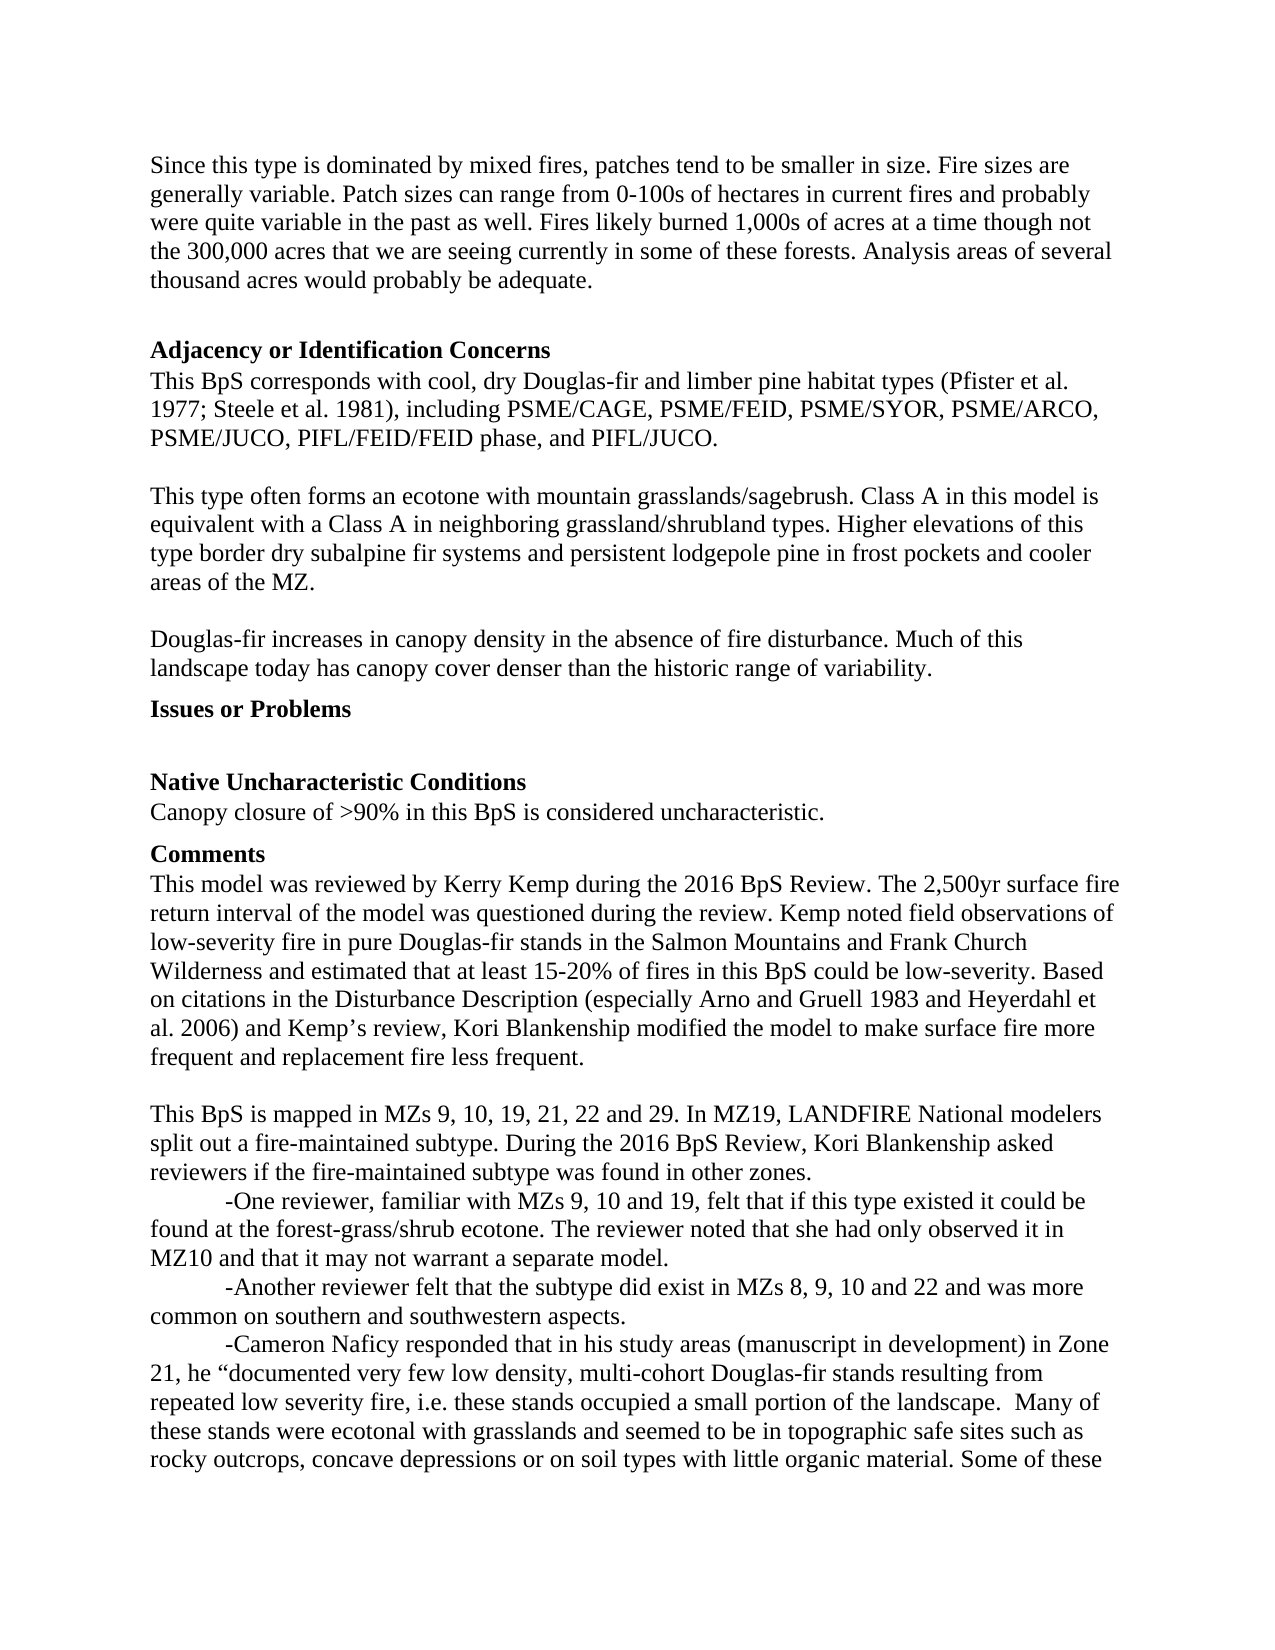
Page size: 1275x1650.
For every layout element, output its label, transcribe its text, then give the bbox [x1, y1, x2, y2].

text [150, 1329, 1125, 1473]
text This model was reviewed by Kerry Kemp during the 2016 BpS Review. The 2,500yr surface fire return interval of the model was questioned during the review. Kemp noted field observations of low-severity fire in pure Douglas-fir stands in the Salmon Mountains and Frank Church Wilderness and estimated that at least 15-20% of fires in this BpS could be low-severity. Based on citations in the Disturbance Description (especially Arno and Gruell 1983 and Heyerdahl et al. 2006) and Kemp’s review, Kori Blankenship modified the model to make surface fire more frequent and replacement fire less frequent. [150, 869, 1125, 1071]
text Since this type is dominated by mixed fires, patches tend to be smaller in size. Fire sizes are generally variable. Patch sizes can range from 0-100s of hectares in current fires and probably were quite variable in the past as well. Fires likely burned 1,000s of acres at a time though not the 300,000 acres that we are seeing currently in some of these forests. Analysis areas of several thousand acres would probably be adequate. [150, 150, 1125, 294]
text This type often forms an ecotone with mountain grasslands/sagebrush. Class A in this model is equivalent with a Class A in neighboring grassland/shrubland types. Higher elevations of this type border dry subalpine fir systems and persistent lodgepole pine in frost pockets and cooler areas of the MZ. [150, 481, 1125, 596]
text Native Uncharacteristic Conditions [150, 767, 1125, 795]
text Douglas-fir increases in canopy density in the absence of fire disturbance. Much of this landscape today has canopy cover denser than the historic range of variability. [150, 624, 1125, 682]
text -Another reviewer felt that the subtype did exist in MZs 8, 9, 10 and 22 and was more common on southern and southwestern aspects. [150, 1272, 1125, 1329]
text This BpS is mapped in MZs 9, 10, 19, 21, 22 and 29. In MZ19, LANDFIRE National modelers split out a fire-maintained subtype. During the 2016 BpS Review, Kori Blankenship asked reviewers if the fire-maintained subtype was found in other zones. [150, 1099, 1125, 1186]
text Canopy closure of >90% in this BpS is considered uncharacteristic. [150, 797, 1125, 826]
text -One reviewer, familiar with MZs 9, 10 and 19, felt that if this type existed it could be found at the forest-grass/shrub ecotone. The reviewer noted that she had only observed it in MZ10 and that it may not warrant a separate model. [150, 1186, 1125, 1272]
text Issues or Problems [150, 694, 1125, 723]
text Adjacency or Identification Concerns [150, 335, 1125, 364]
text Comments [150, 839, 1125, 867]
text This BpS corresponds with cool, dry Douglas-fir and limber pine habitat types (Pfister et al. 1977; Steele et al. 1981), including PSME/CAGE, PSME/FEID, PSME/SYOR, PSME/ARCO, PSME/JUCO, PIFL/FEID/FEID phase, and PIFL/JUCO. [150, 366, 1125, 452]
